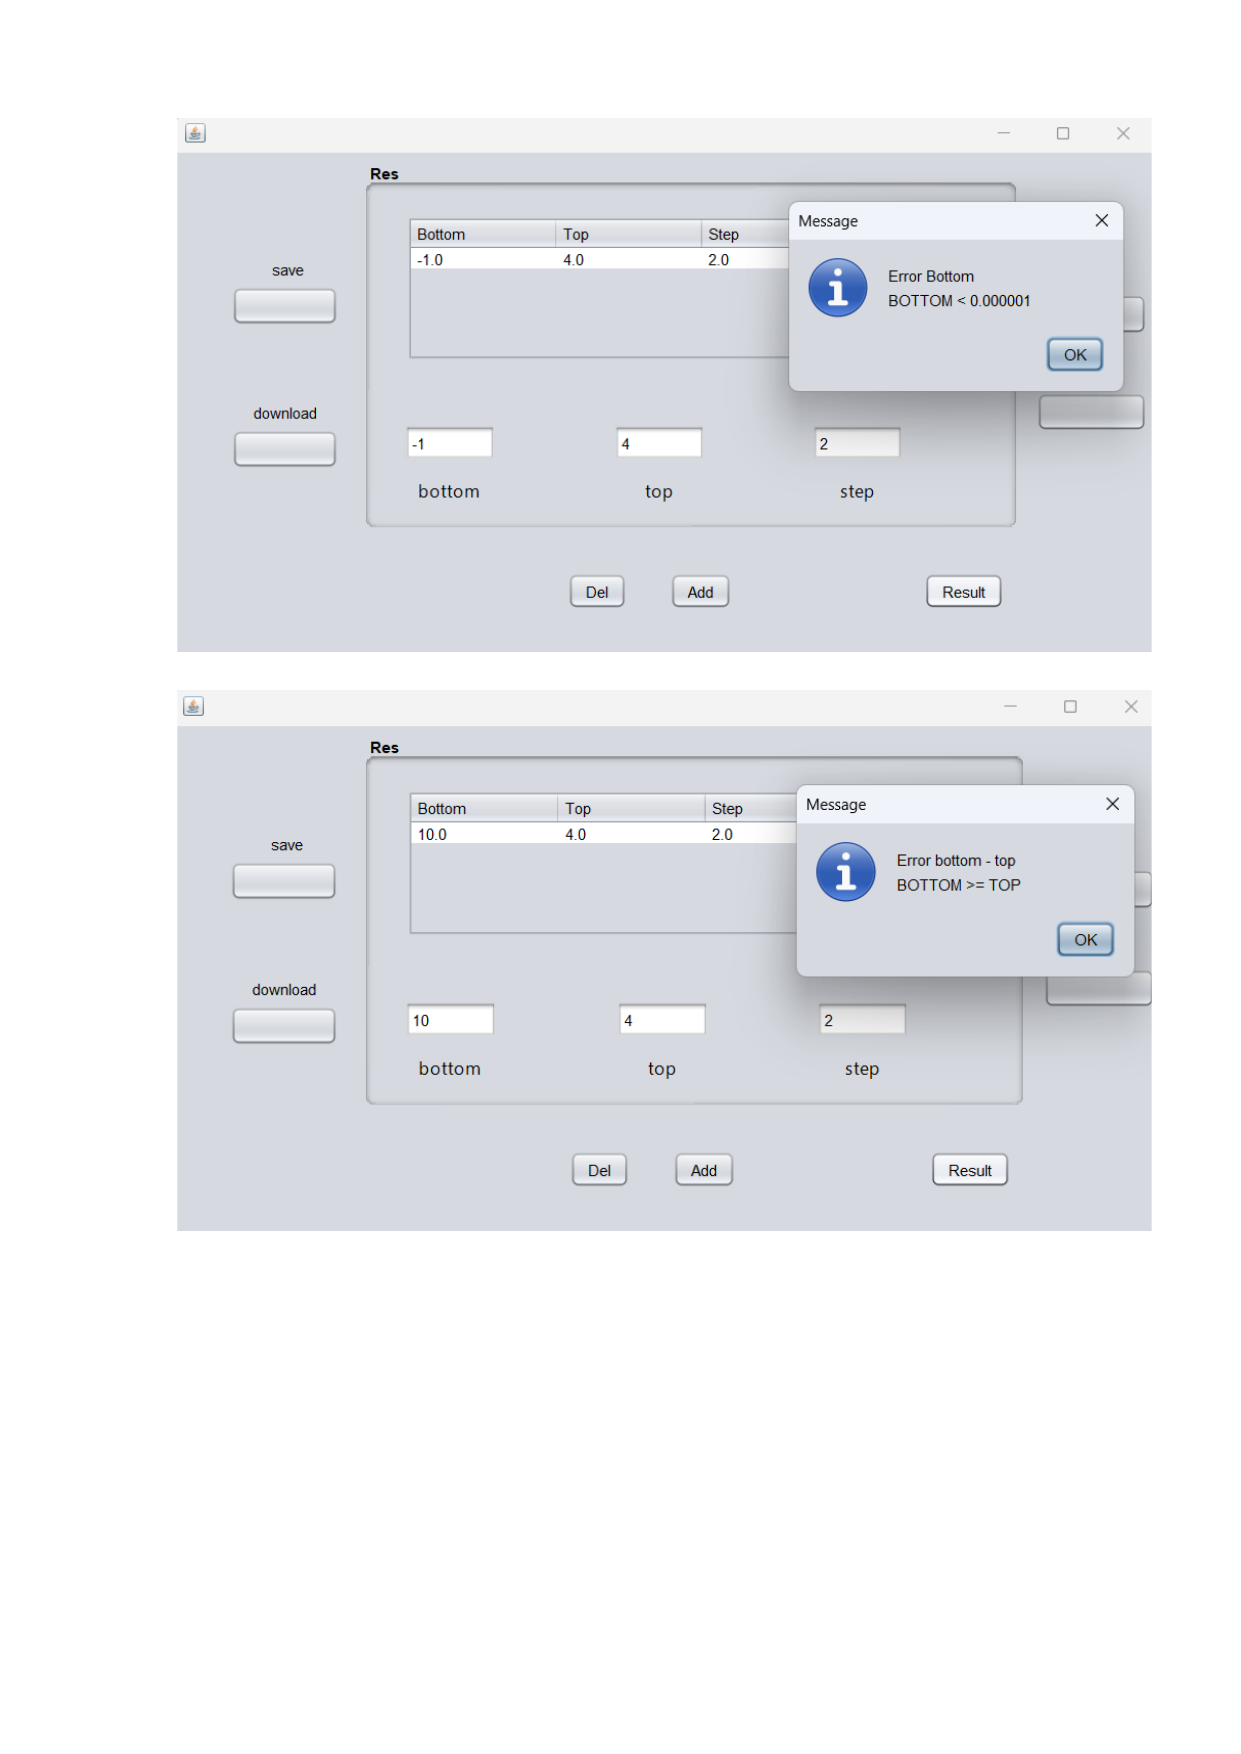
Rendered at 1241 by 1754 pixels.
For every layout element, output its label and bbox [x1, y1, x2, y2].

picture [177, 690, 1152, 1231]
picture [177, 118, 1152, 652]
